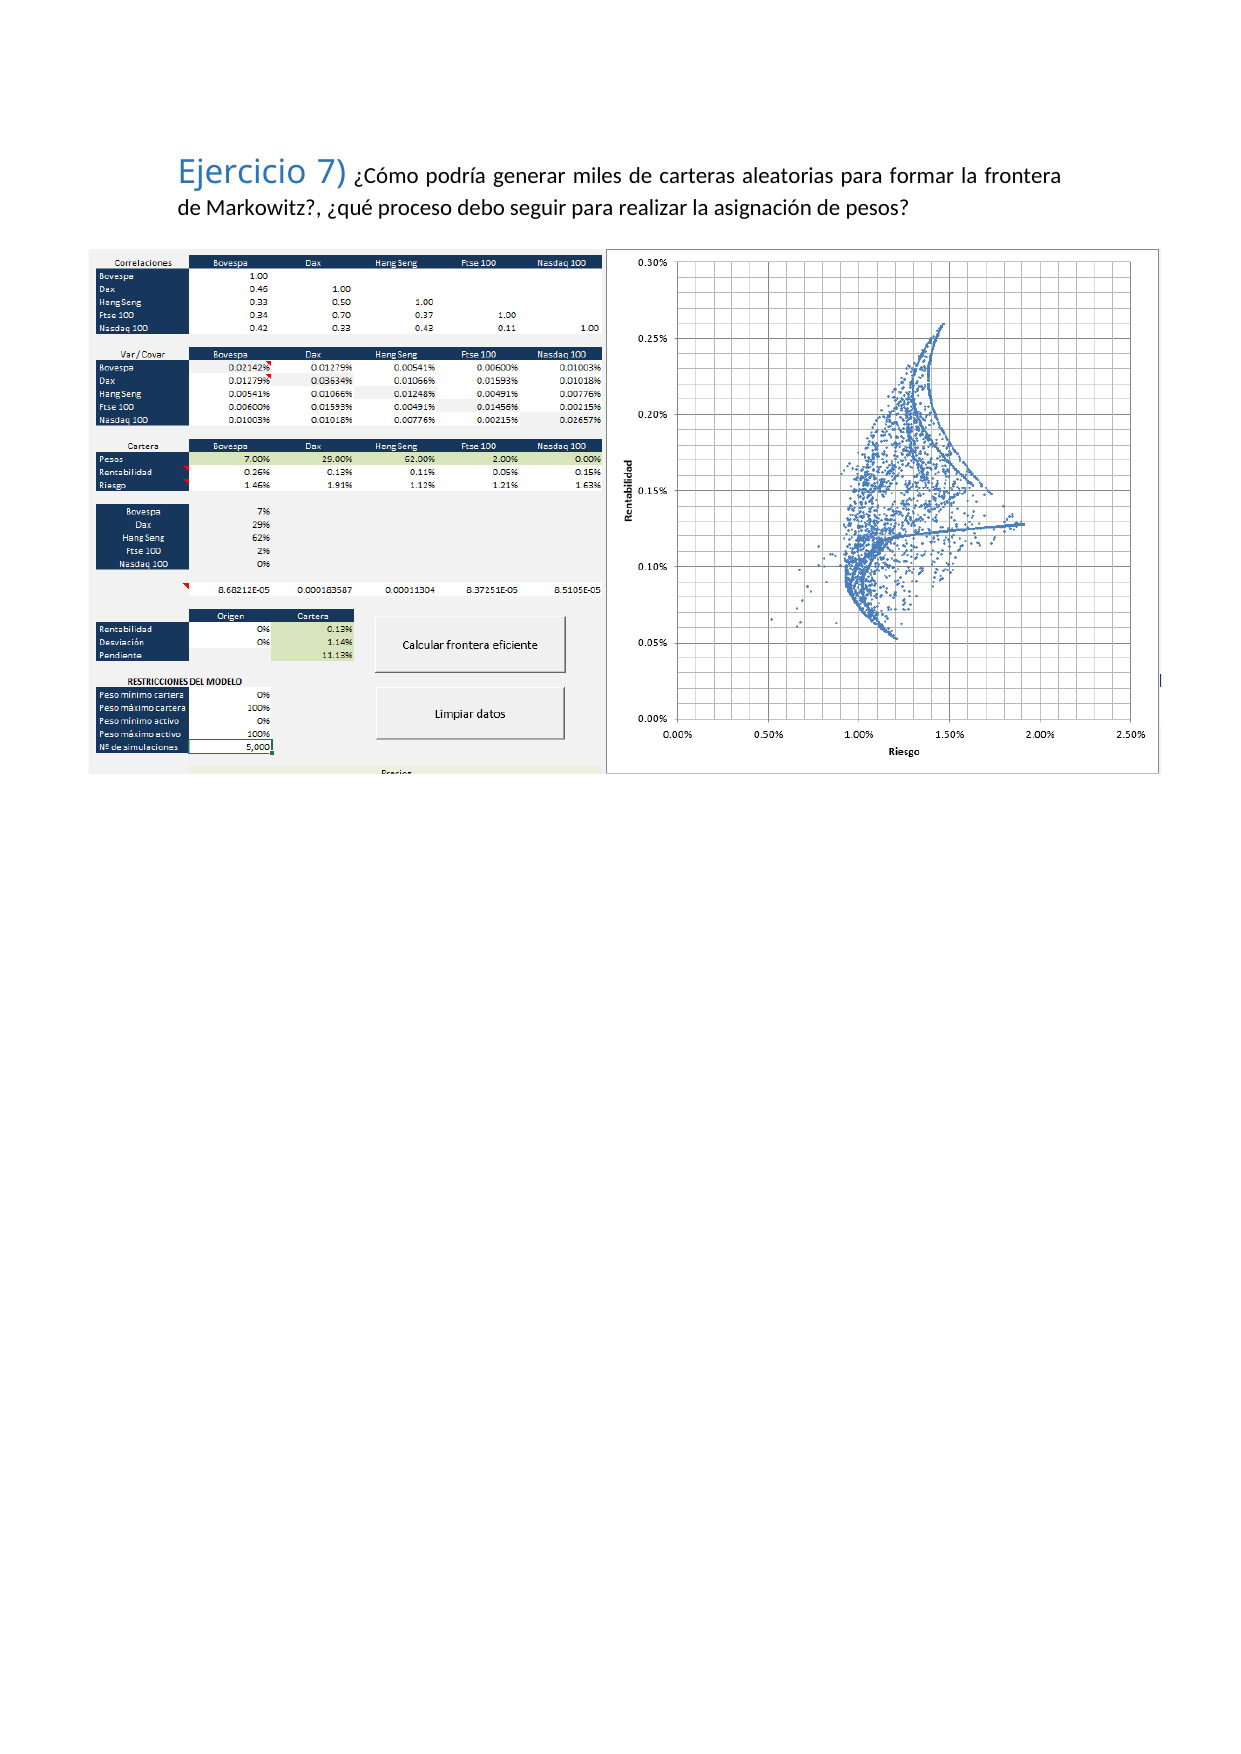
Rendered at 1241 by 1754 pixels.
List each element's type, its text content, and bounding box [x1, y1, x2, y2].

picture [88, 249, 1162, 774]
text Ejercicio 7) ¿Cómo podría generar miles de carteras aleatorias para formar la frontera de Markowitz?, ¿qué proceso debo seguir para realizar la asignación de pesos? [177, 148, 1063, 221]
